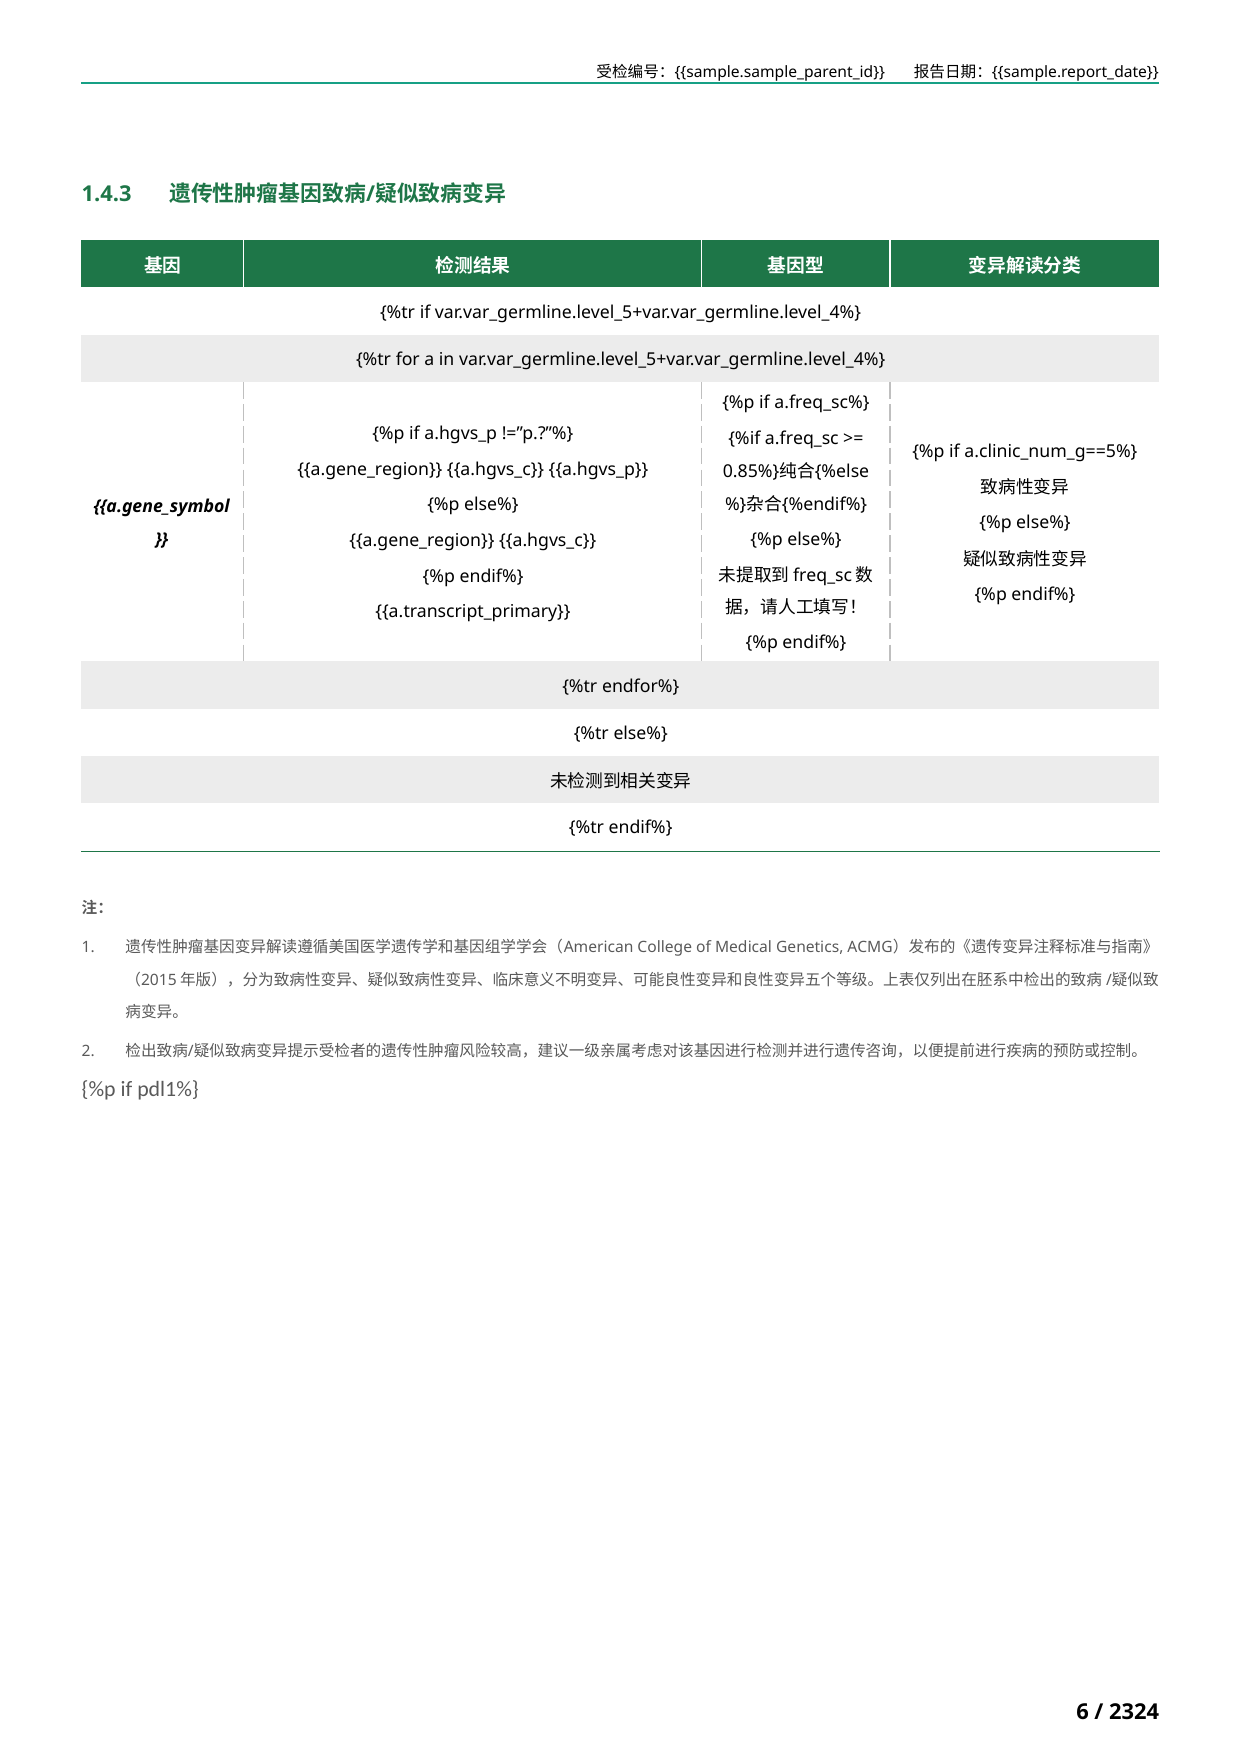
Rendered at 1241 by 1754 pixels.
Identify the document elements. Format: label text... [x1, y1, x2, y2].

text {%p if pdl1%} [81, 1072, 1159, 1105]
subtitle 遗传性肿瘤基因致病/疑似致病变异 [81, 175, 1159, 208]
table_cell {%p if a.clinic_num_g==5%} 致病性变异 {%p else%} 疑似致病性变异 {%p endif%} [890, 382, 1159, 661]
table_cell {%p if a.freq_sc%} {%if a.freq_sc >= 0.85%}纯合{%else%}杂合{%endif%} {%p else%} 未提取到freq_sc数据，请人工填写！ {%p endif%} [702, 382, 890, 661]
table_cell {{a.gene_symbol}} [81, 382, 244, 661]
table_header 基因型 [702, 240, 889, 287]
table_cell {%tr if var.var_germline.level_5+var.var_germline.level_4%} [81, 288, 1159, 335]
table_cell {%p if a.hgvs_p !=”p.?”%} {{a.gene_region}} {{a.hgvs_c}} {{a.hgvs_p}} {%p else%} {{a.gene_region}} {{a.hgvs_c}} {%p endif%} {{a.transcript_primary}} [244, 382, 702, 661]
table_cell 未检测到相关变异 [81, 756, 1159, 803]
table_cell {%tr endif%} [81, 803, 1159, 851]
table_cell {%tr endfor%} [81, 661, 1159, 709]
table_header 检测结果 [244, 240, 701, 287]
list 检出致病/疑似致病变异提示受检者的遗传性肿瘤风险较高，建议一级亲属考虑对该基因进行检测并进行遗传咨询，以便提前进行疾病的预防或控制。 [81, 1033, 1159, 1066]
text 注： [81, 891, 1159, 923]
table_cell {%tr for a in var.var_germline.level_5+var.var_germline.level_4%} [81, 335, 1159, 382]
list 遗传性肿瘤基因变异解读遵循美国医学遗传学和基因组学学会（American College of Medical Genetics, ACMG）发布的《遗传变异注释标准与指南》（2015年版），分为致病性变异、疑似致病性变异、临床意义不明变异、可能良性变异和良性变异五个等级。上表仅列出在胚系中检出的致病/疑似致病变异。 [81, 929, 1159, 1027]
table_header 基因 [81, 240, 243, 287]
table_cell {%tr else%} [81, 709, 1159, 756]
table_header 变异解读分类 [891, 240, 1159, 287]
